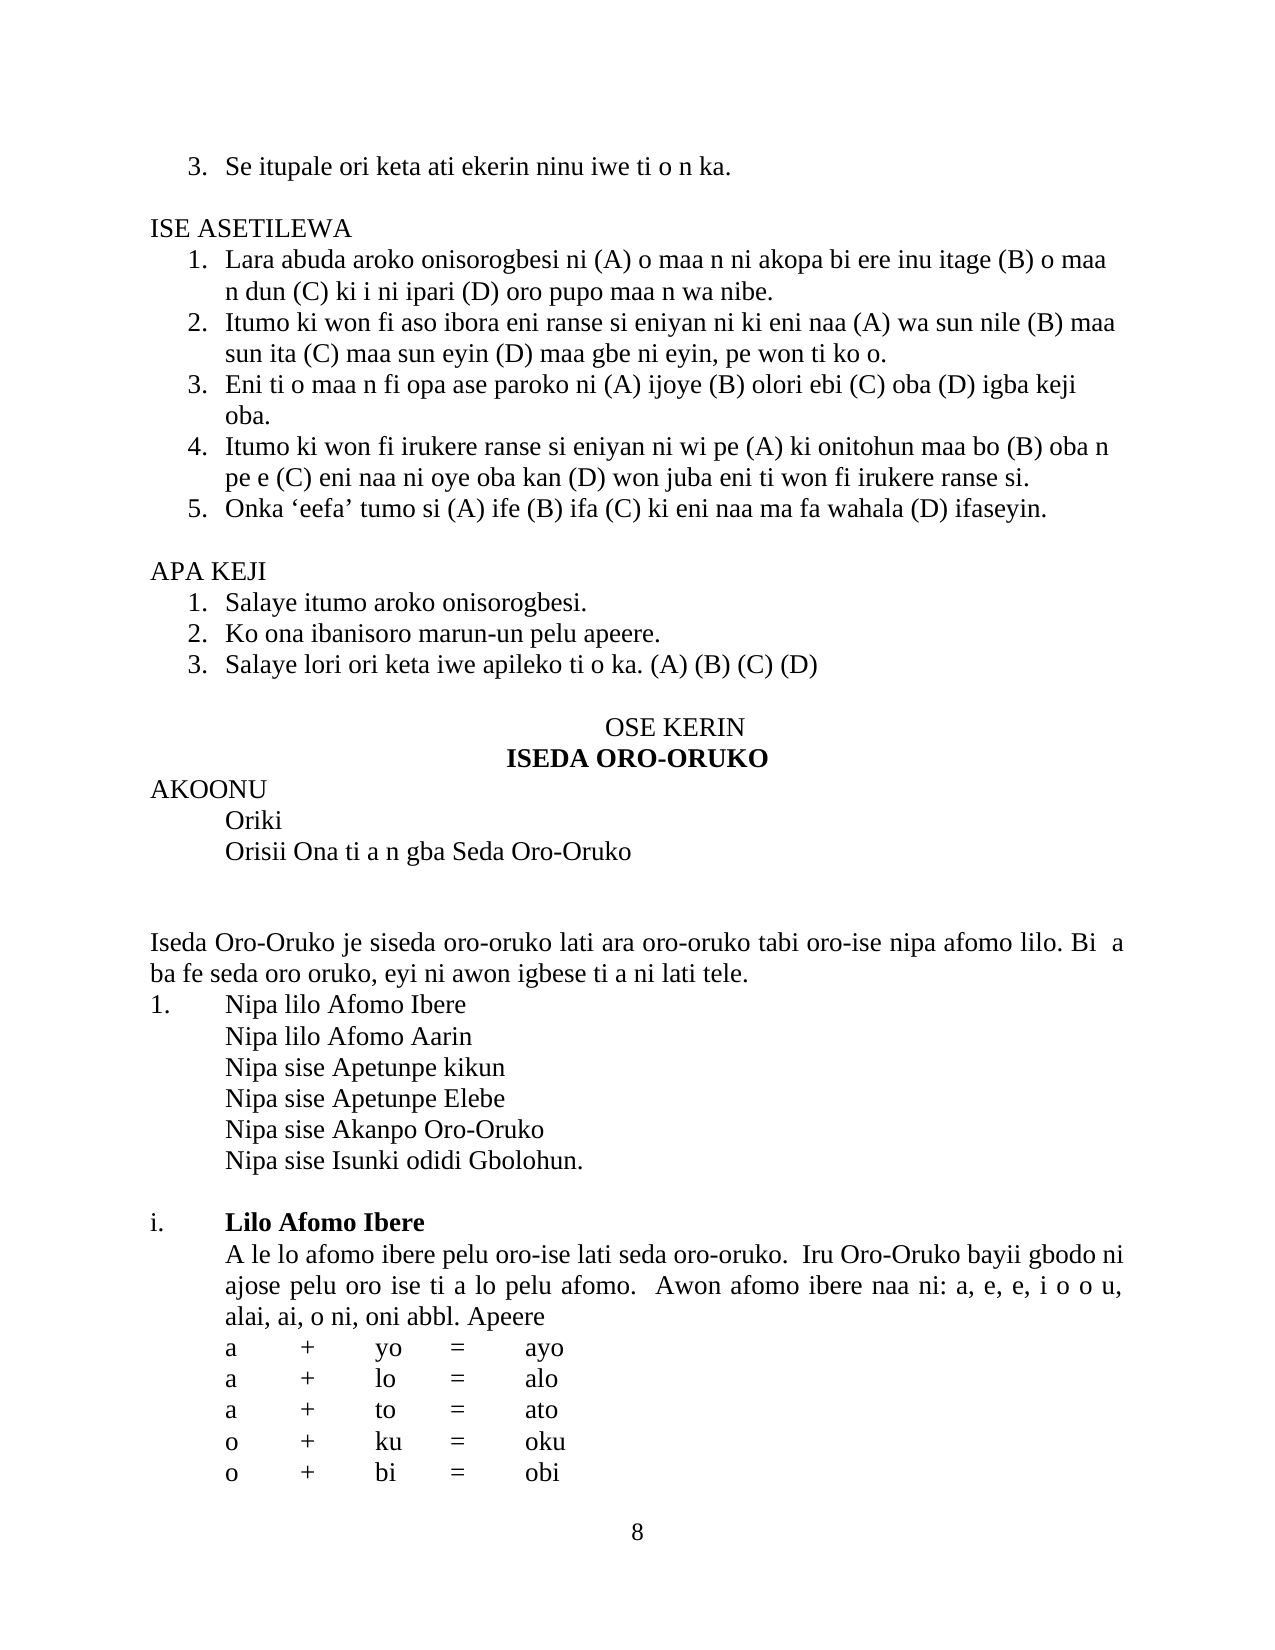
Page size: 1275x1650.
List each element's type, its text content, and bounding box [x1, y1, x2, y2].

list Itumo ki won fi irukere ranse si eniyan ni wi pe (A) ki onitohun maa bo (B) oba n pe e (C) eni naa ni oye oba kan (D) won juba eni ti won fi irukere ranse si. [187, 430, 1125, 493]
text Nipa sise Apetunpe Elebe [150, 1082, 1125, 1113]
list Se itupale ori keta ati ekerin ninu iwe ti o n ka. [187, 150, 1125, 181]
list Salaye itumo aroko onisorogbesi. [187, 586, 1125, 617]
text Iseda Oro-Oruko je siseda oro-oruko lati ara oro-oruko tabi oro-ise nipa afomo lilo. Bi a ba fe seda oro oruko, eyi ni awon igbese ti a ni lati tele. [150, 926, 1125, 988]
text 1. Nipa lilo Afomo Ibere [150, 988, 1125, 1020]
list Ko ona ibanisoro marun-un pelu apeere. [187, 617, 1125, 648]
text A le lo afomo ibere pelu oro-ise lati seda oro-oruko. Iru Oro-Oruko bayii gbodo ni ajose pelu oro ise ti a lo pelu afomo. Awon afomo ibere naa ni: a, e, e, i o o u, alai, ai, o ni, oni abbl. Apeere [225, 1238, 1125, 1331]
text a + to = ato [225, 1393, 1125, 1424]
text a + yo = ayo [225, 1331, 1125, 1362]
text a + lo = alo [225, 1362, 1125, 1393]
text Nipa sise Akanpo Oro-Oruko [150, 1113, 1125, 1144]
text Nipa lilo Afomo Aarin [150, 1020, 1125, 1051]
text o + bi = obi [225, 1456, 1125, 1487]
text APA KEJI [150, 555, 1125, 586]
text AKOONU [150, 773, 1125, 804]
list OSE KERIN [225, 711, 1125, 742]
text Orisii Ona ti a n gba Seda Oro-Oruko [150, 835, 1125, 866]
text Nipa sise Apetunpe kikun [150, 1051, 1125, 1082]
list Lara abuda aroko onisorogbesi ni (A) o maa n ni akopa bi ere inu itage (B) o maa n dun (C) ki i ni ipari (D) oro pupo maa n wa nibe. [187, 243, 1125, 306]
text ISE ASETILEWA [150, 212, 1125, 243]
text Oriki [150, 804, 1125, 835]
list Eni ti o maa n fi opa ase paroko ni (A) ijoye (B) olori ebi (C) oba (D) igba keji oba. [187, 368, 1125, 430]
text i. Lilo Afomo Ibere [150, 1207, 1125, 1238]
text o + ku = oku [225, 1424, 1125, 1456]
list Itumo ki won fi aso ibora eni ranse si eniyan ni ki eni naa (A) wa sun nile (B) maa sun ita (C) maa sun eyin (D) maa gbe ni eyin, pe won ti ko o. [187, 306, 1125, 368]
text ISEDA ORO-ORUKO [150, 742, 1125, 773]
list Salaye lori ori keta iwe apileko ti o ka. (A) (B) (C) (D) [187, 648, 1125, 679]
text Nipa sise Isunki odidi Gbolohun. [150, 1144, 1125, 1175]
list Onka ‘eefa’ tumo si (A) ife (B) ifa (C) ki eni naa ma fa wahala (D) ifaseyin. [187, 493, 1125, 524]
